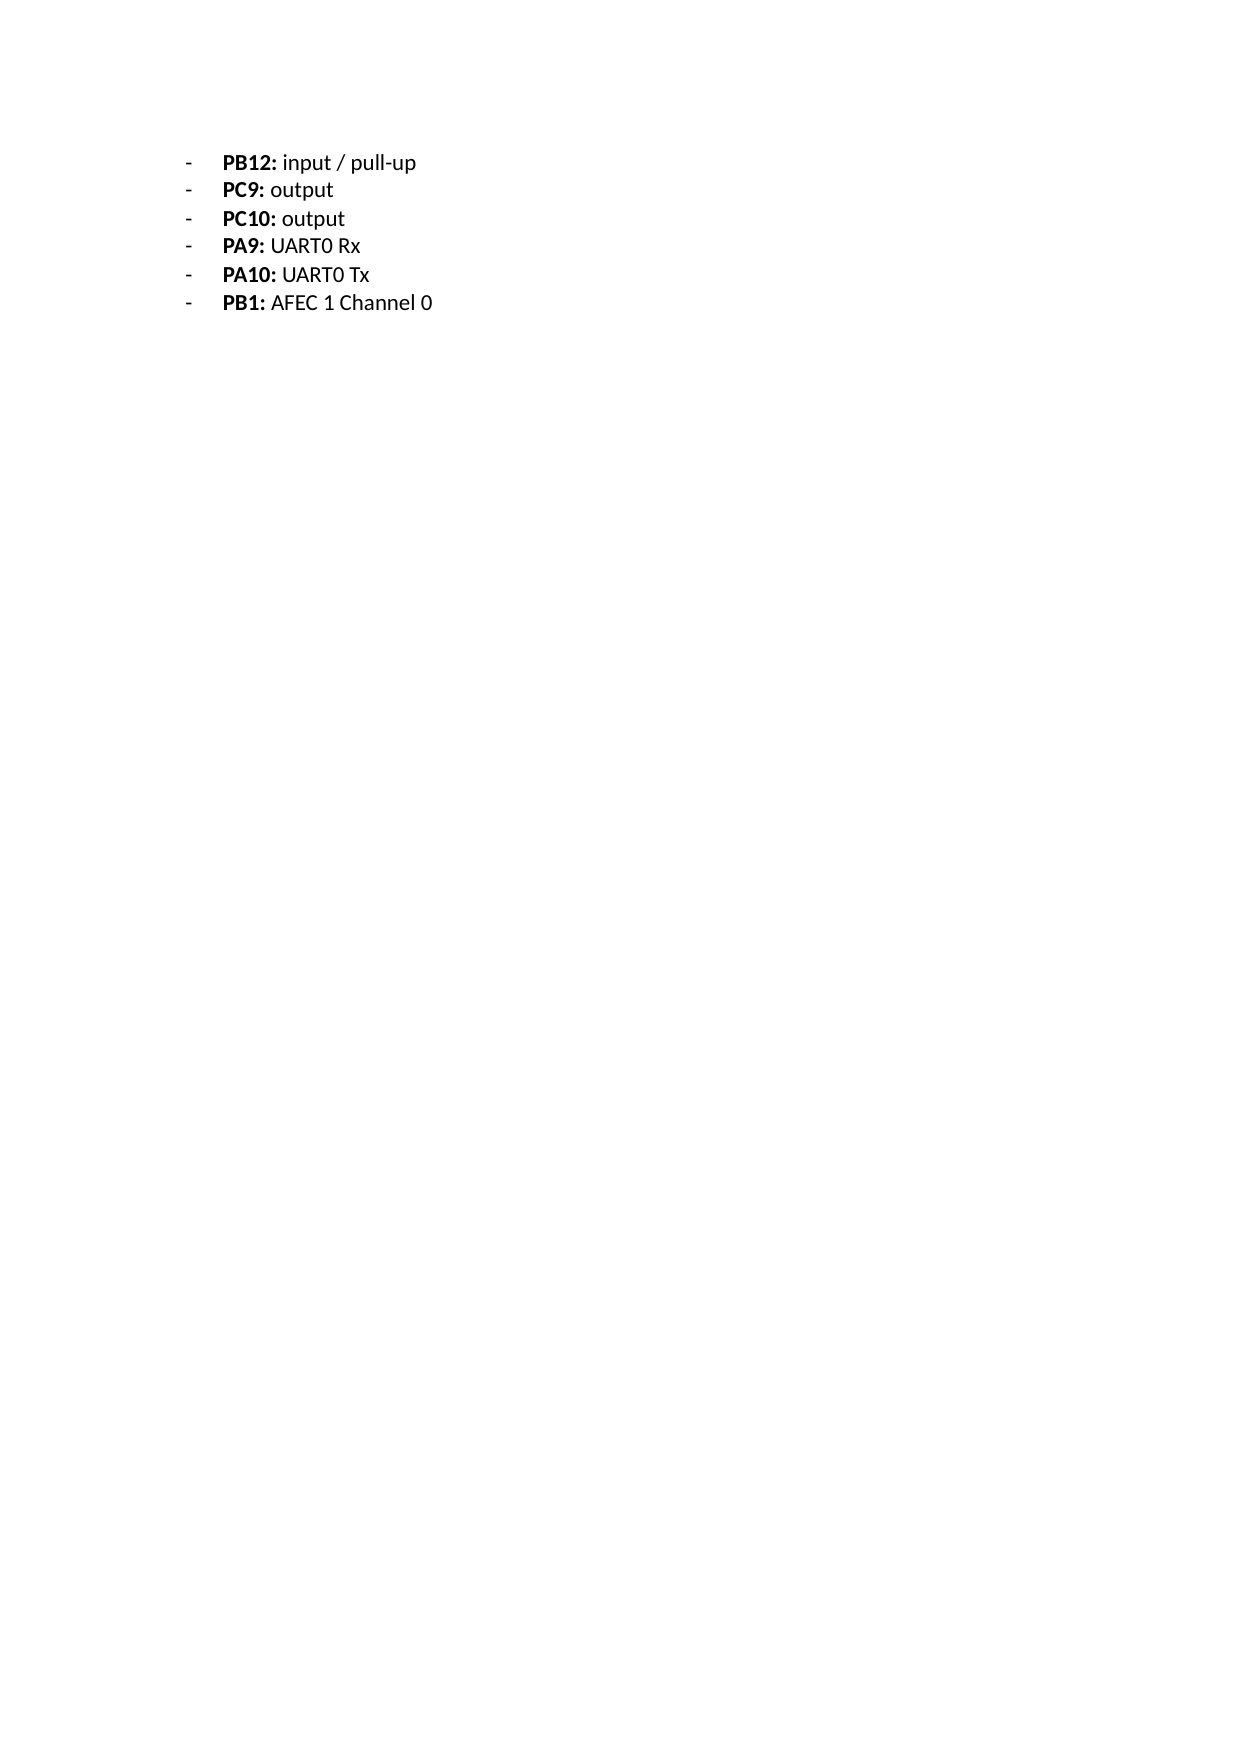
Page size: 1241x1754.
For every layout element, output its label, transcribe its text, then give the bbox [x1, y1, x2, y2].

list PB1: AFEC 1 Channel 0 [185, 288, 1093, 316]
list PB12: input / pull-up [185, 148, 1093, 176]
list PC10: output [185, 204, 1093, 232]
list PA10: UART0 Tx [185, 260, 1093, 288]
list PA9: UART0 Rx [185, 232, 1093, 260]
list PC9: output [185, 176, 1093, 204]
